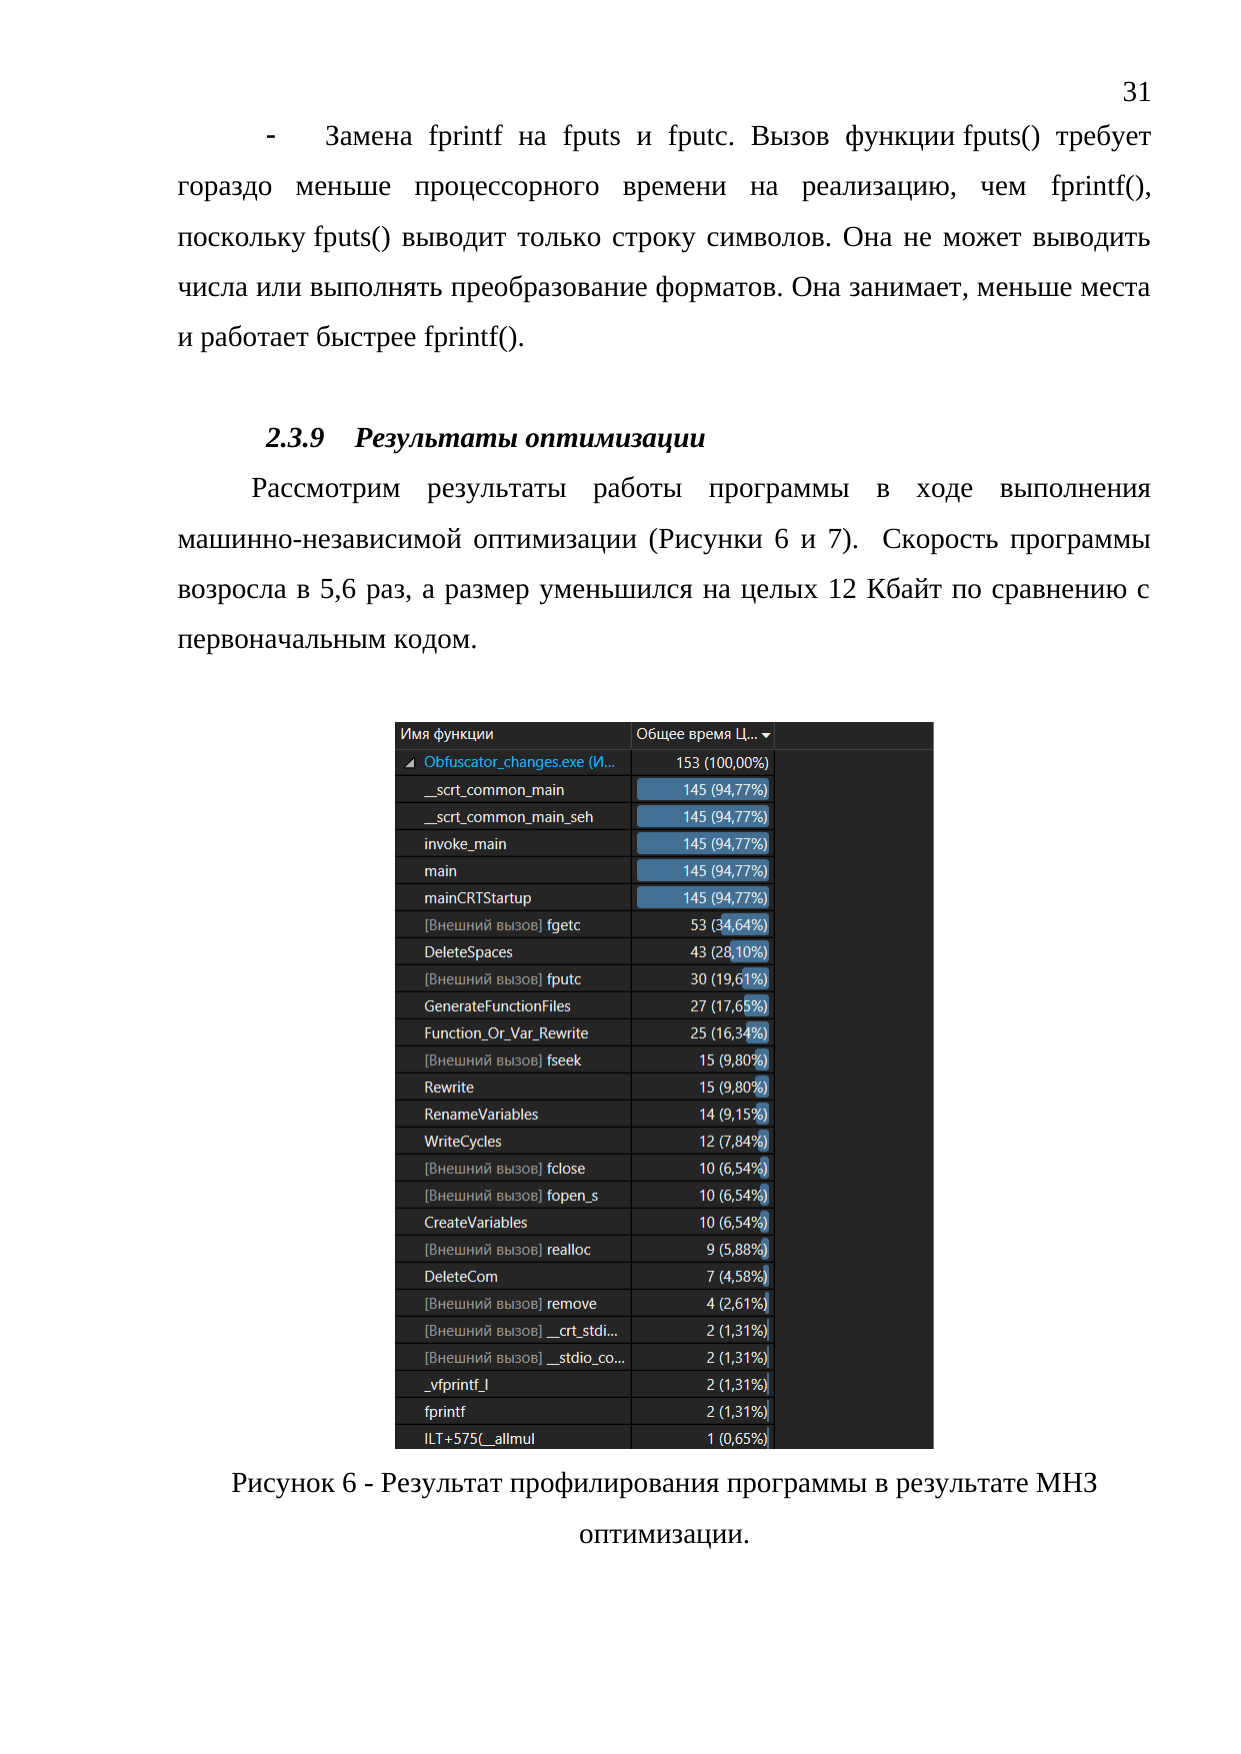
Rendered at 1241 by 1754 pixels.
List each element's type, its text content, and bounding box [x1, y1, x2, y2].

text Замена fprintf на fputs и fputc. Вызов функции fputs() требует гораздо меньше процессорного времени на реализацию, чем fprintf(), поскольку fputs() выводит только строку символов. Она не может выводить числа или выполнять преобразование форматов. Она занимает, меньше места и работает быстрее fprintf(). [177, 118, 1152, 353]
text Рассмотрим результаты работы программы в ходе выполнения машинно-независимой оптимизации (Рисунки 6 и 7). Скорость программы возросла в 5,6 раз, а размер уменьшился на целых 12 Кбайт по сравнению с первоначальным кодом. [177, 470, 1152, 655]
picture [395, 722, 934, 1449]
subtitle Результаты оптимизации [177, 420, 1152, 454]
text Рисунок 6 - Результат профилирования программы в результате МНЗ оптимизации. [177, 1465, 1152, 1549]
